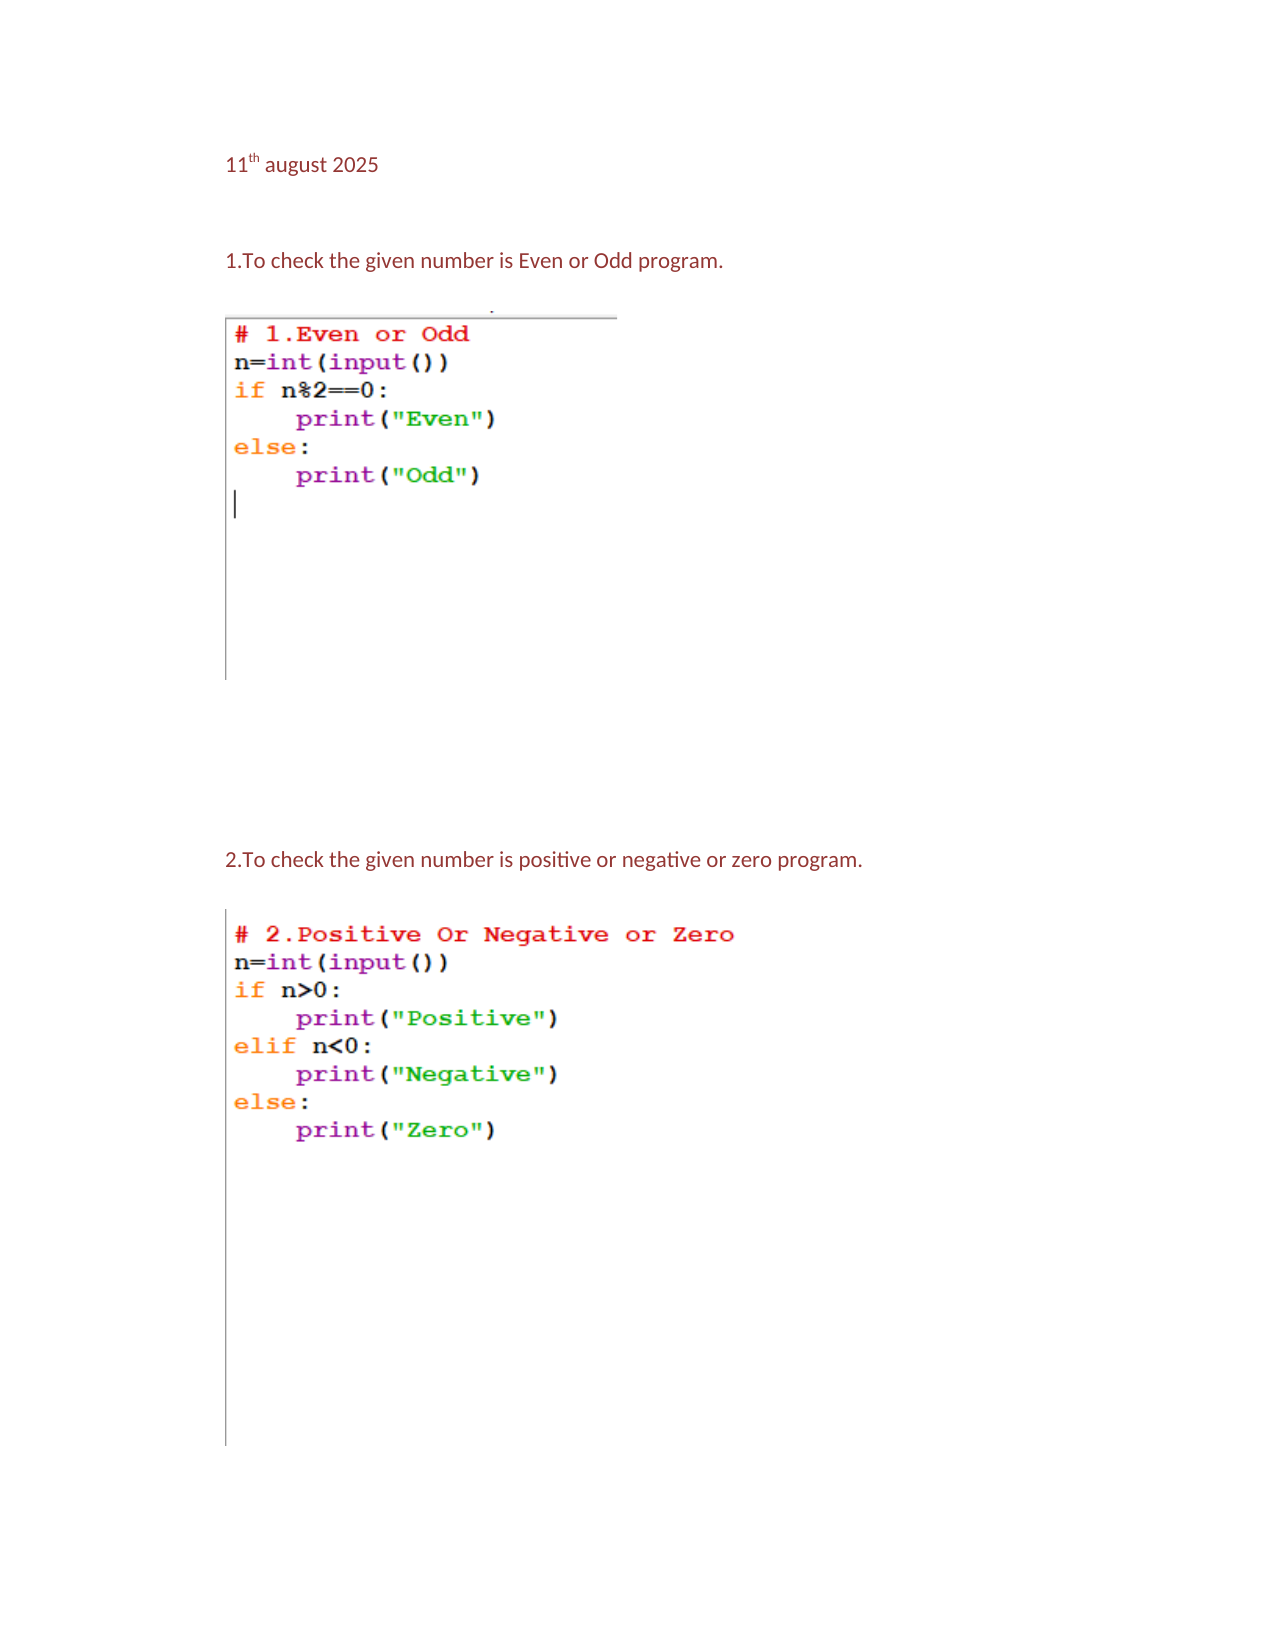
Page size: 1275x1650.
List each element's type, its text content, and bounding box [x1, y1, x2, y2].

text 2.To check the given number is positive or negative or zero program. [225, 845, 1125, 873]
picture [225, 311, 618, 680]
text 1.To check the given number is Even or Odd program. [225, 247, 1125, 274]
text 11th august 2025 [225, 150, 1125, 178]
picture [225, 909, 929, 1446]
